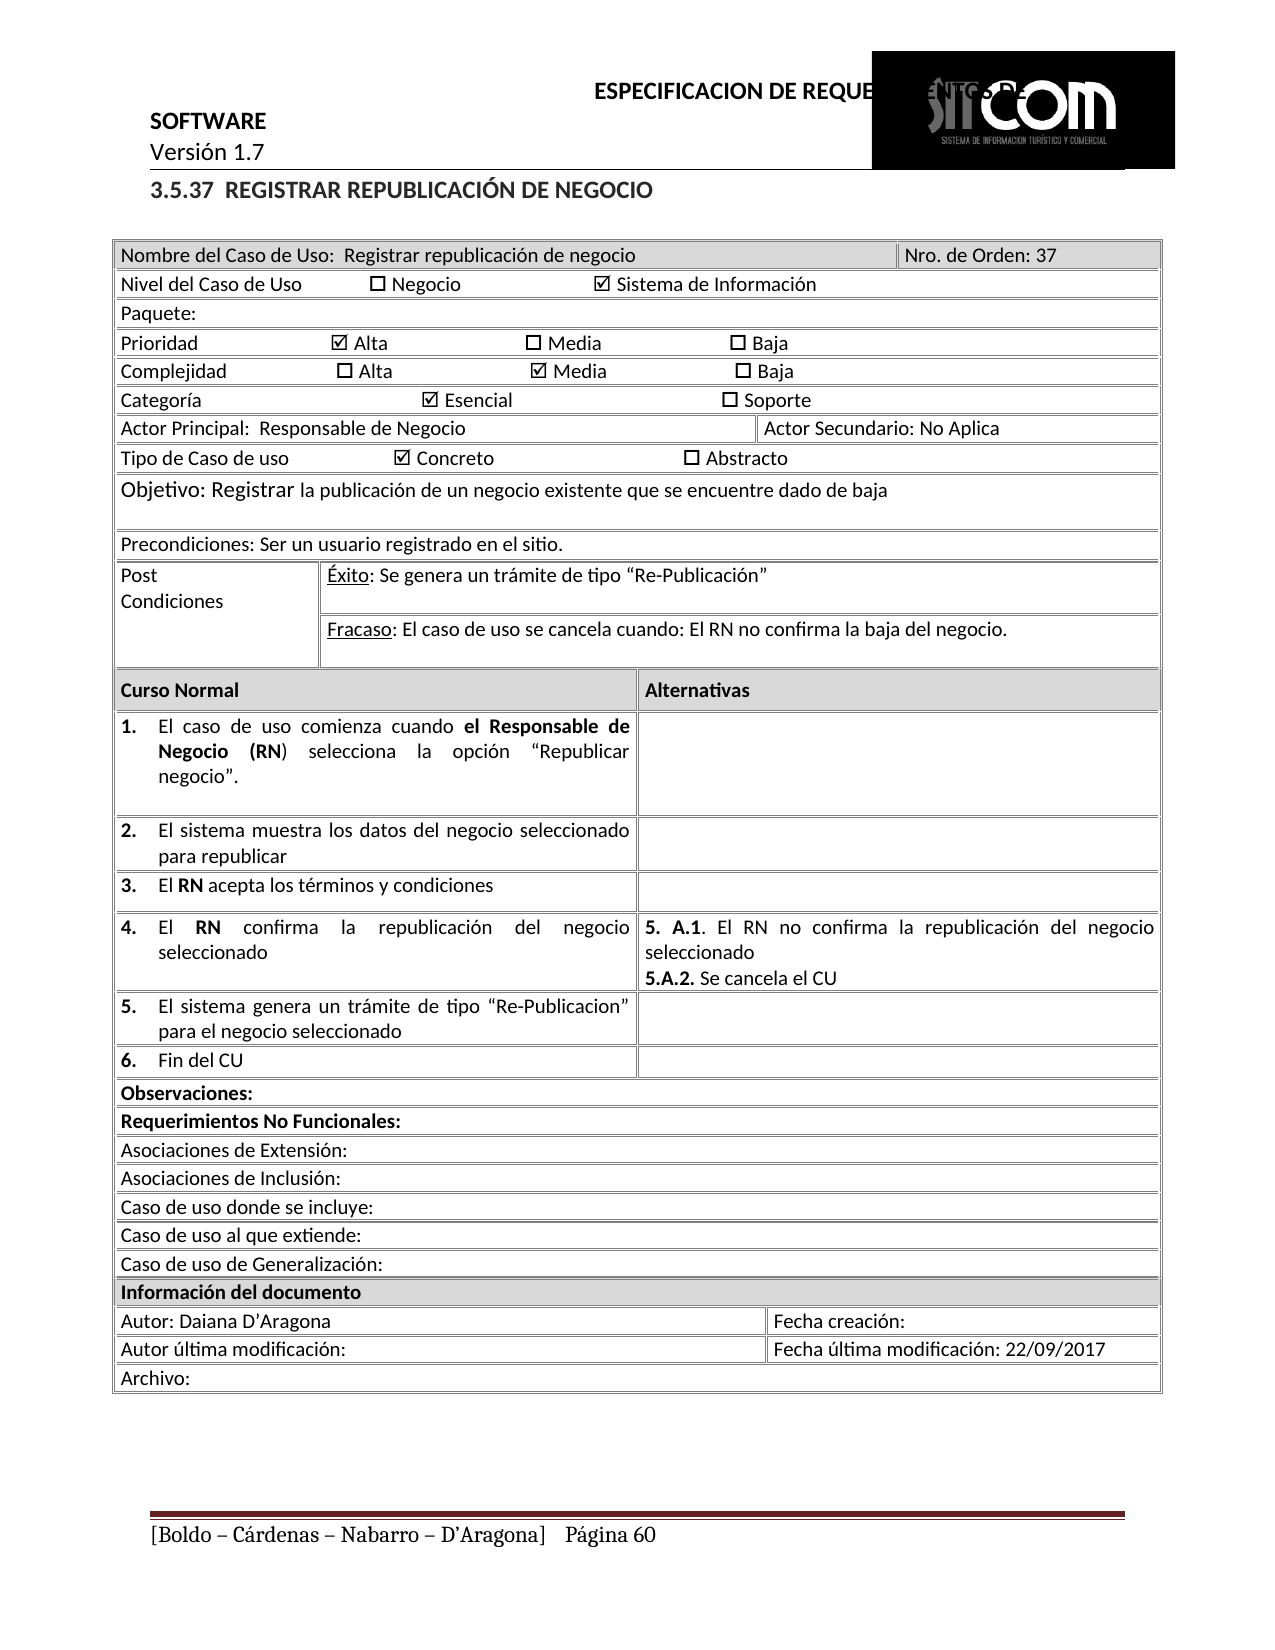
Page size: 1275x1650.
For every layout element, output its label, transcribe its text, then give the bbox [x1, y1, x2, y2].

table_cell El caso de uso comienza cuando el Responsable de Negocio (RN) selecciona la opción “Republicar negocio”. [115, 710, 636, 814]
table_cell Paquete: [113, 297, 1162, 327]
table_cell Caso de uso al que extiende: [113, 1219, 1162, 1248]
table_cell Precondiciones: Ser un usuario registrado en el sitio. [115, 529, 1160, 559]
table_cell Fracaso: El caso de uso se cancela cuando: El RN no confirma la baja del negocio. [320, 613, 1162, 667]
table_cell 5. A.1. El RN no confirma la republicación del negocio seleccionado 5.A.2. Se cancela el CU [639, 911, 1160, 990]
table_cell El sistema muestra los datos del negocio seleccionado para republicar [115, 815, 636, 869]
picture [871, 51, 1175, 169]
table_cell Asociaciones de Inclusión: [113, 1162, 1162, 1191]
subtitle REGISTRAR REPUBLICACIÓN DE NEGOCIO [150, 174, 1125, 204]
table_cell Actor Principal: Responsable de Negocio [115, 413, 755, 442]
table_cell [639, 710, 1160, 814]
table_cell Requerimientos No Funcionales: [113, 1105, 1162, 1134]
table_header Nro. de Orden: 37 [897, 242, 1160, 268]
table_cell Asociaciones de Extensión: [115, 1134, 1160, 1162]
table_cell Post Condiciones [113, 559, 320, 667]
table_cell Prioridad Alta Media Baja [115, 327, 1160, 355]
table_cell Nivel del Caso de Uso Negocio Sistema de Información [115, 268, 1160, 297]
table_cell [638, 1044, 1162, 1077]
table_cell Autor: Daiana D’Aragona [113, 1305, 766, 1333]
table_cell [639, 870, 1160, 911]
table_cell Categoría Esencial Soporte [113, 384, 1162, 412]
table_cell Curso Normal [113, 667, 637, 710]
table_cell Observaciones: [115, 1077, 1160, 1105]
table_cell [638, 990, 1162, 1044]
table_cell Fecha última modificación: 22/09/2017 [768, 1334, 1160, 1362]
table_cell Actor Secundario: No Aplica [758, 413, 1160, 442]
table_cell Tipo de Caso de uso Concreto Abstracto [115, 442, 1160, 472]
table_cell [639, 815, 1160, 869]
table_cell El sistema genera un trámite de tipo “Re-Publicacion” para el negocio seleccionado [113, 990, 637, 1044]
table_cell El RN confirma la republicación del negocio seleccionado [115, 911, 636, 990]
table_cell Alternativas [638, 667, 1162, 710]
table_cell Caso de uso de Generalización: [113, 1248, 1162, 1276]
table_cell Fecha creación: [766, 1305, 1162, 1333]
table_cell Archivo: [113, 1362, 1162, 1391]
table_cell Complejidad Alta Media Baja [113, 355, 1162, 384]
table_cell Autor última modificación: [115, 1334, 765, 1362]
table_cell Información del documento [115, 1276, 1160, 1305]
table_header Nombre del Caso de Uso: Registrar republicación de negocio [115, 242, 897, 268]
table_cell Fin del CU [113, 1044, 637, 1077]
table_cell Éxito: Se genera un trámite de tipo “Re-Publicación” [320, 559, 1162, 613]
table_cell Objetivo: Registrar la publicación de un negocio existente que se encuentre dado de baja [115, 472, 1160, 528]
table_cell Caso de uso donde se incluye: [115, 1191, 1160, 1219]
table_cell El RN acepta los términos y condiciones [115, 870, 636, 911]
